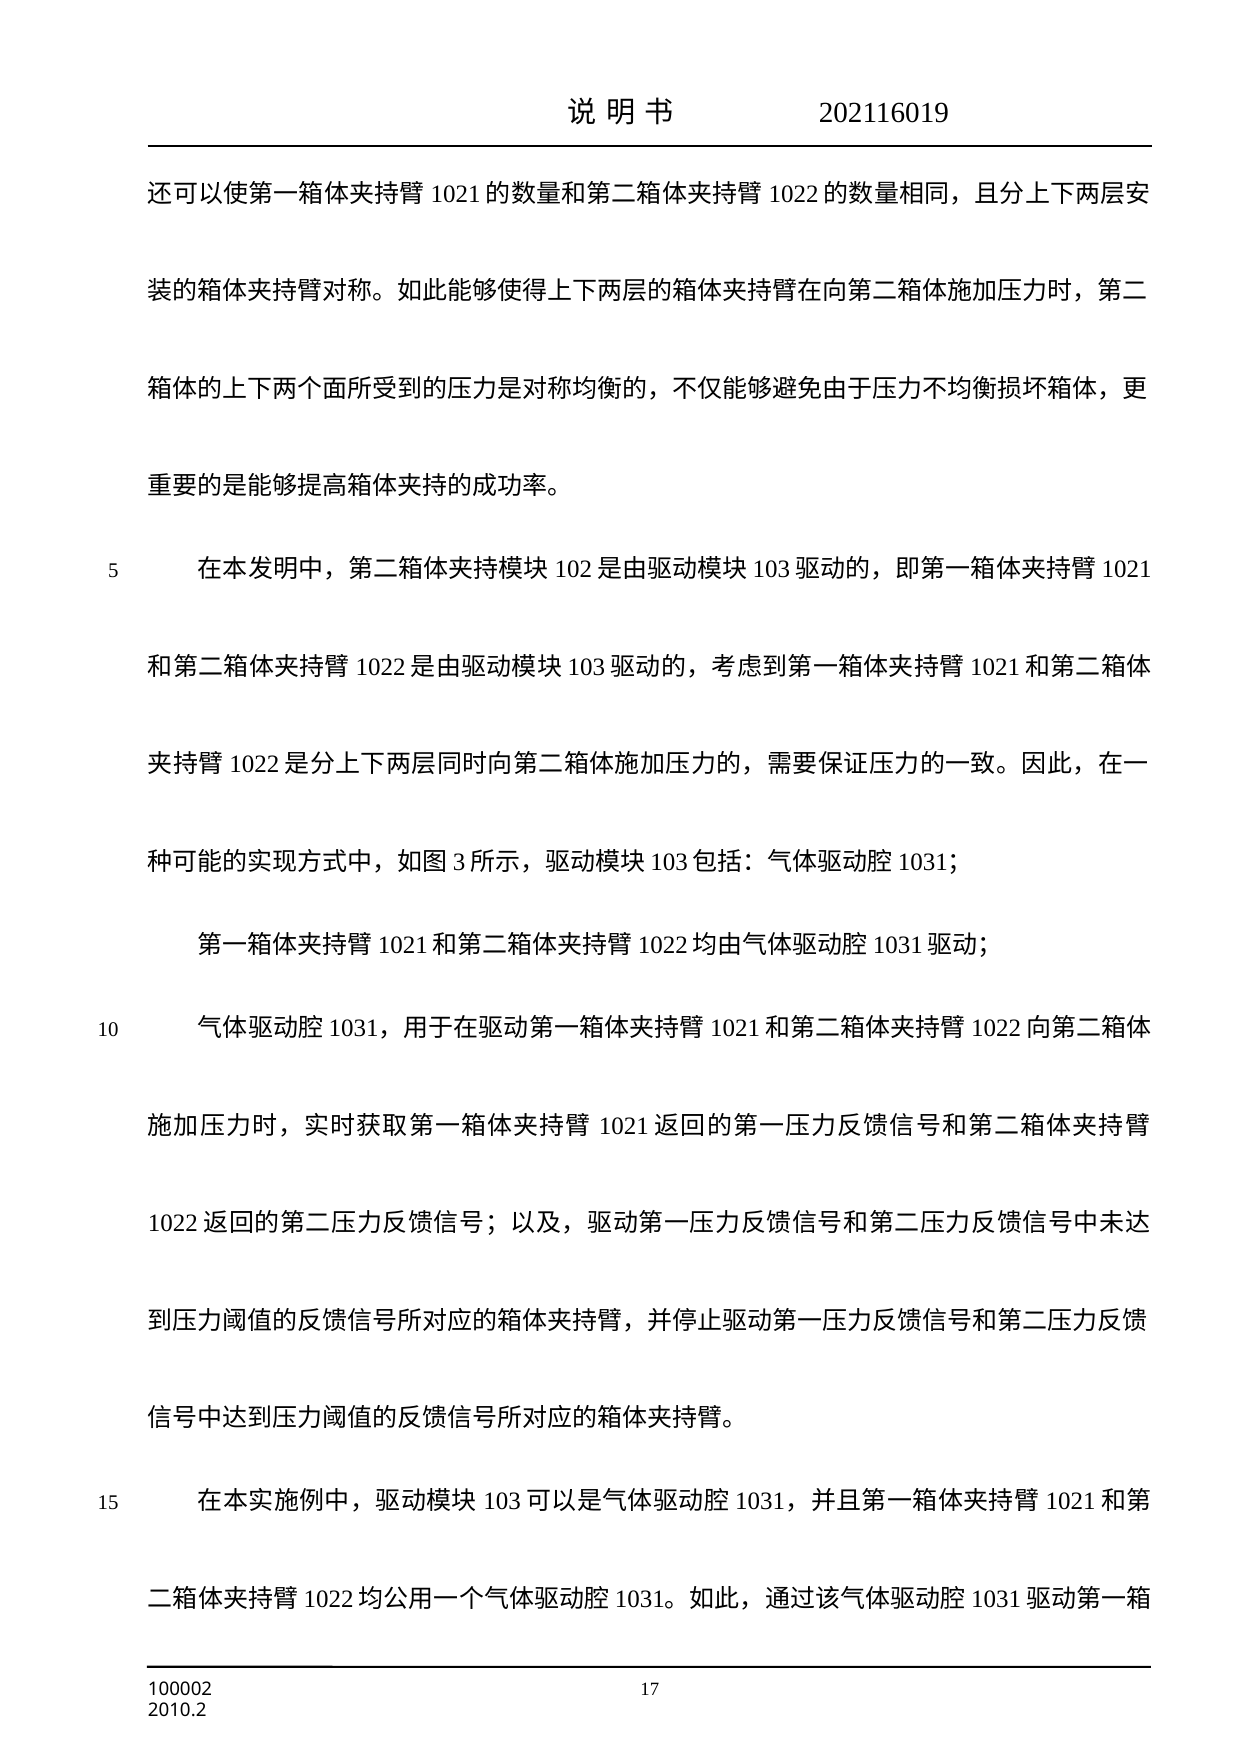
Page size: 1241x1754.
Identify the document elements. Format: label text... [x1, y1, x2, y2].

text 气体驱动腔1031，用于在驱动第一箱体夹持臂1021和第二箱体夹持臂1022向第二箱体施加压力时，实时获取第一箱体夹持臂1021返回的第一压力反馈信号和第二箱体夹持臂1022返回的第二压力反馈信号；以及，驱动第一压力反馈信号和第二压力反馈信号中未达到压力阈值的反馈信号所对应的箱体夹持臂，并停止驱动第一压力反馈信号和第二压力反馈信号中达到压力阈值的反馈信号所对应的箱体夹持臂。 [148, 993, 1152, 1448]
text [148, 159, 1152, 516]
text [148, 1466, 1152, 1629]
text 第一箱体夹持臂1021和第二箱体夹持臂1022均由气体驱动腔1031驱动； [148, 910, 1152, 975]
text 在本发明中，第二箱体夹持模块102是由驱动模块103驱动的，即第一箱体夹持臂1021和第二箱体夹持臂1022是由驱动模块103驱动的，考虑到第一箱体夹持臂1021和第二箱体夹持臂1022是分上下两层同时向第二箱体施加压力的，需要保证压力的一致。因此，在一种可能的实现方式中，如图3所示，驱动模块103包括：气体驱动腔1031； [148, 534, 1152, 892]
